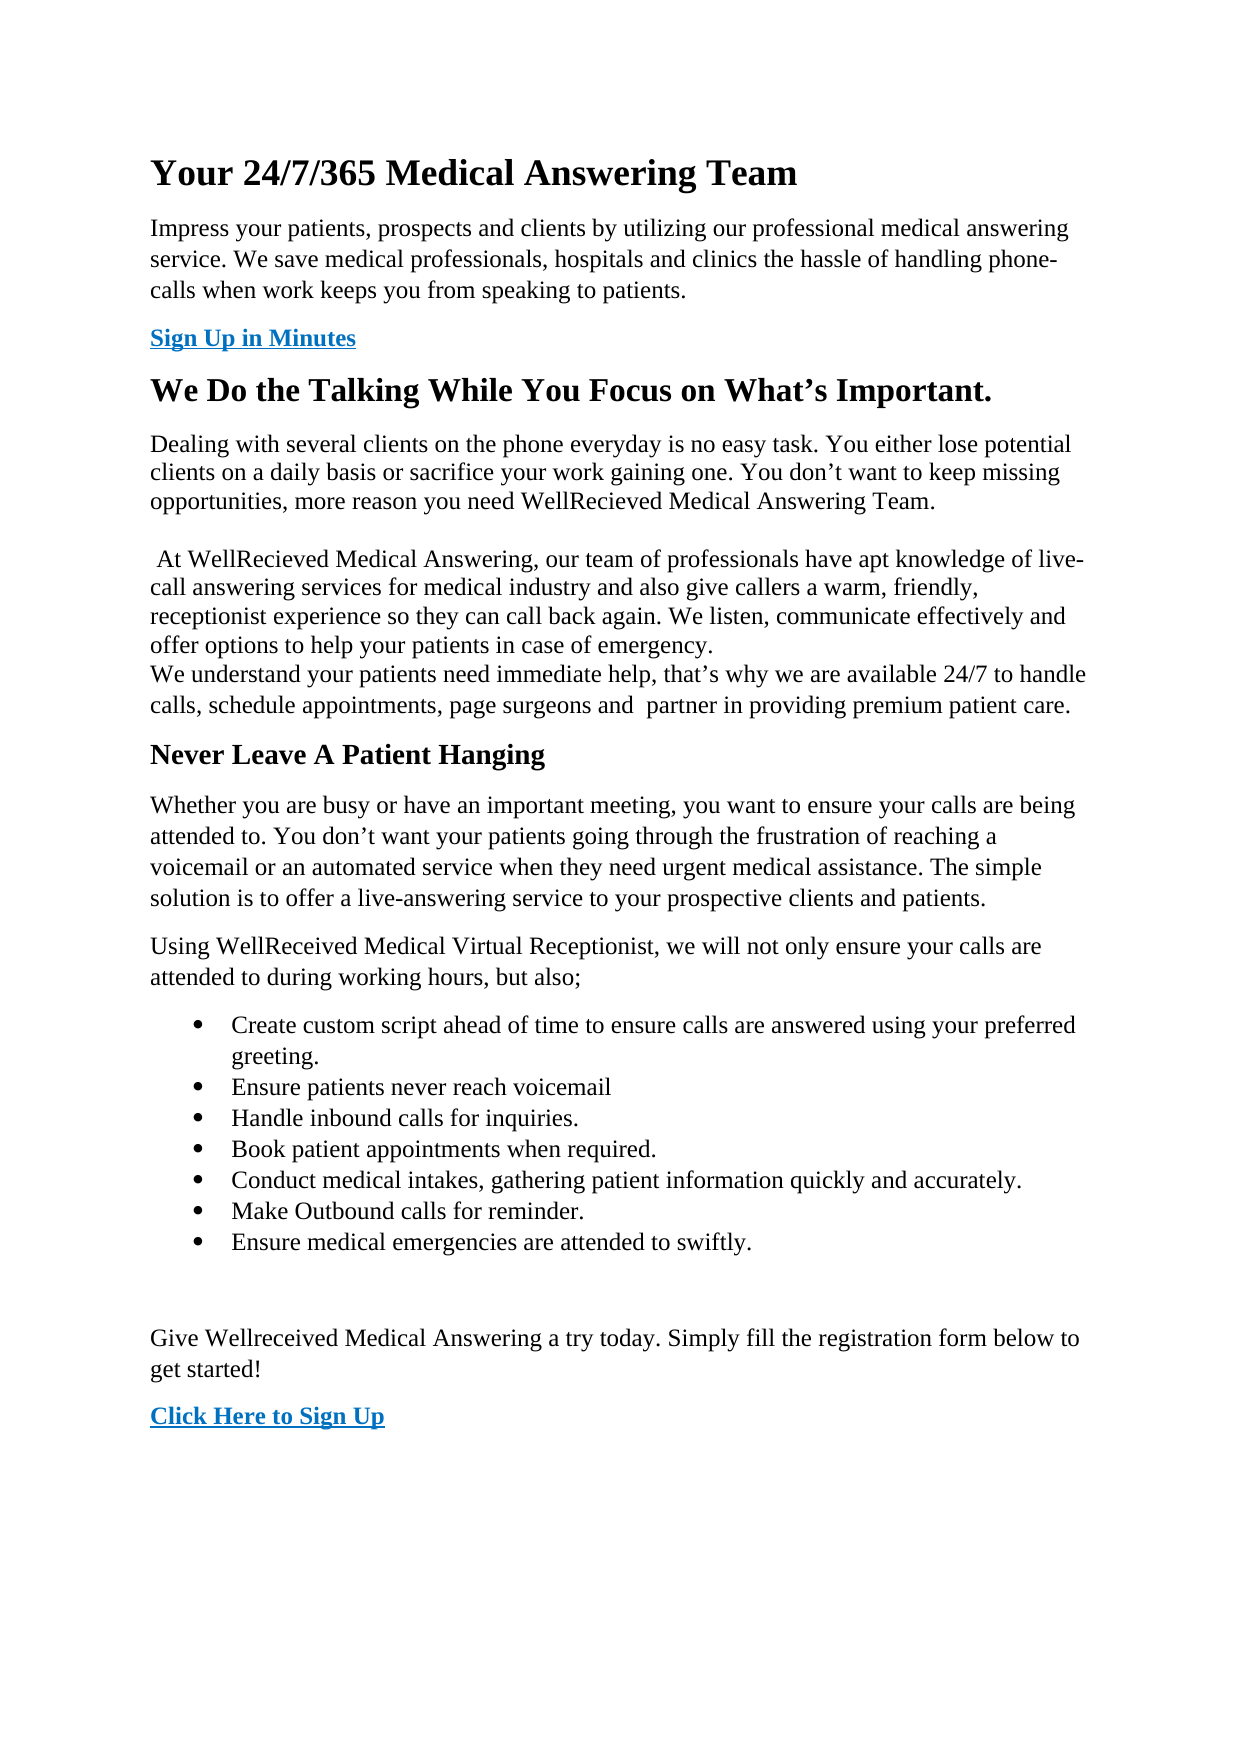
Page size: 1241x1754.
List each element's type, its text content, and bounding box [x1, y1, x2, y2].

text We Do the Talking While You Focus on What’s Important. [150, 371, 1090, 409]
list Create custom script ahead of time to ensure calls are answered using your preferred greeting. [194, 1010, 1090, 1070]
text Whether you are busy or have an important meeting, you want to ensure your calls are being attended to. You don’t want your patients going through the frustration of reaching a voicemail or an automated service when they need urgent medical assistance. The simple solution is to offer a live-answering service to your prospective clients and patients. [150, 790, 1090, 912]
text Never Leave A Patient Hanging [150, 737, 1090, 771]
list Conduct medical intakes, gathering patient information quickly and accurately. [194, 1165, 1090, 1194]
list Book patient appointments when required. [194, 1134, 1090, 1163]
list Make Outbound calls for reminder. [194, 1196, 1090, 1225]
text Sign Up in Minutes [150, 323, 1090, 352]
text Click Here to Sign Up [150, 1401, 1090, 1430]
text At WellRecieved Medical Answering, our team of professionals have apt knowledge of live-call answering services for medical industry and also give callers a warm, friendly, receptionist experience so they can call back again. We listen, communicate effectively and offer options to help your patients in case of emergency. [150, 544, 1090, 659]
text Using WellReceived Medical Virtual Receptionist, we will not only ensure your calls are attended to during working hours, but also; [150, 931, 1090, 991]
text We understand your patients need immediate help, that’s why we are available 24/7 to handle calls, schedule appointments, page surgeons and partner in providing premium patient care. [150, 659, 1090, 718]
text Give Wellreceived Medical Answering a try today. Simply fill the registration form below to get started! [150, 1323, 1090, 1382]
list Ensure medical emergencies are attended to swiftly. [194, 1227, 1090, 1256]
text Your 24/7/365 Medical Answering Team [150, 150, 1090, 193]
list Ensure patients never reach voicemail [194, 1072, 1090, 1101]
text Dealing with several clients on the phone everyday is no easy task. You either lose potential clients on a daily basis or sacrifice your work gaining one. You don’t want to keep missing opportunities, more reason you need WellRecieved Medical Answering Team. [150, 429, 1090, 515]
list Handle inbound calls for inquiries. [194, 1103, 1090, 1132]
text Impress your patients, prospects and clients by utilizing our professional medical answering service. We save medical professionals, hospitals and clinics the hassle of handling phone-calls when work keeps you from speaking to patients. [150, 213, 1090, 304]
